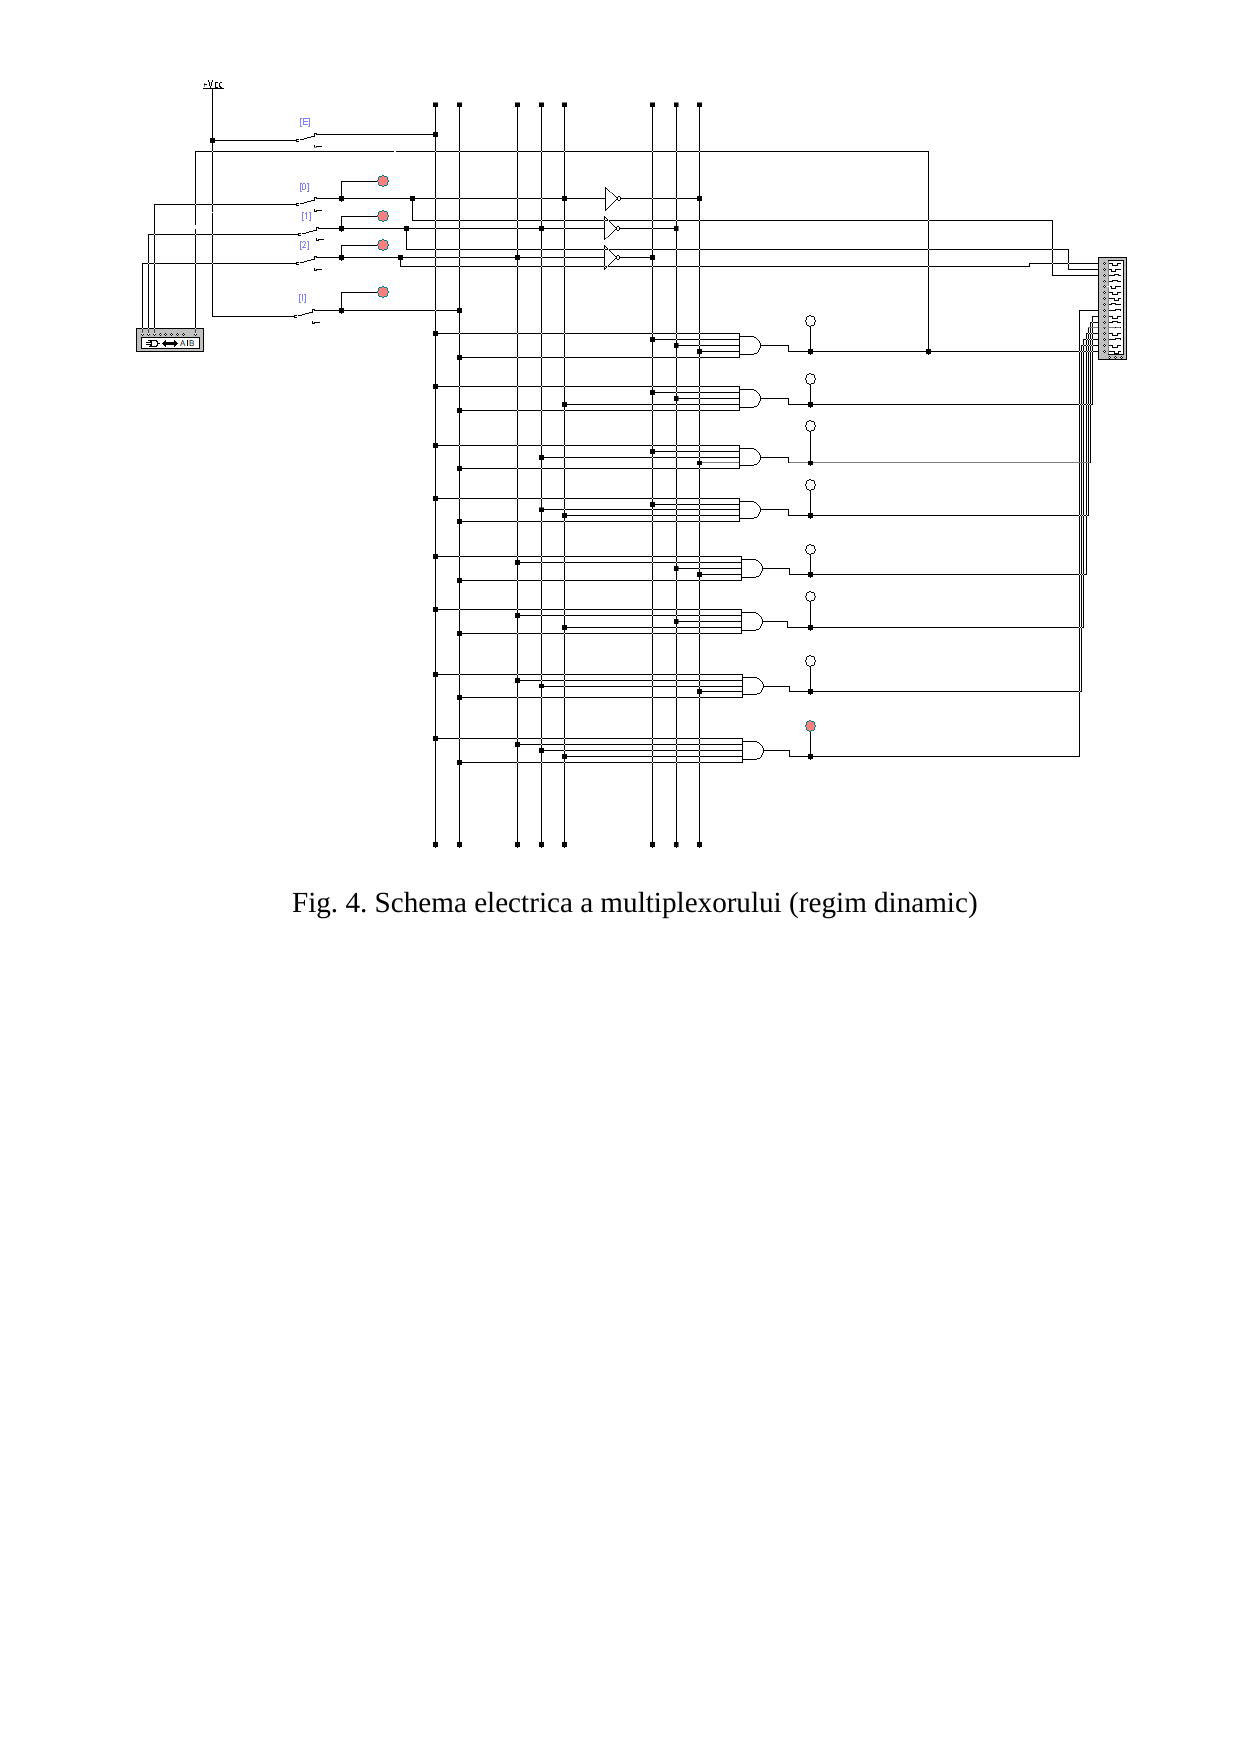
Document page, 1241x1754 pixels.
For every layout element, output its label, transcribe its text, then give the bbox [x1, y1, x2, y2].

picture [118, 59, 1152, 867]
text Fig. 4. Schema electrica a multiplexorului (regim dinamic) [118, 885, 1152, 919]
